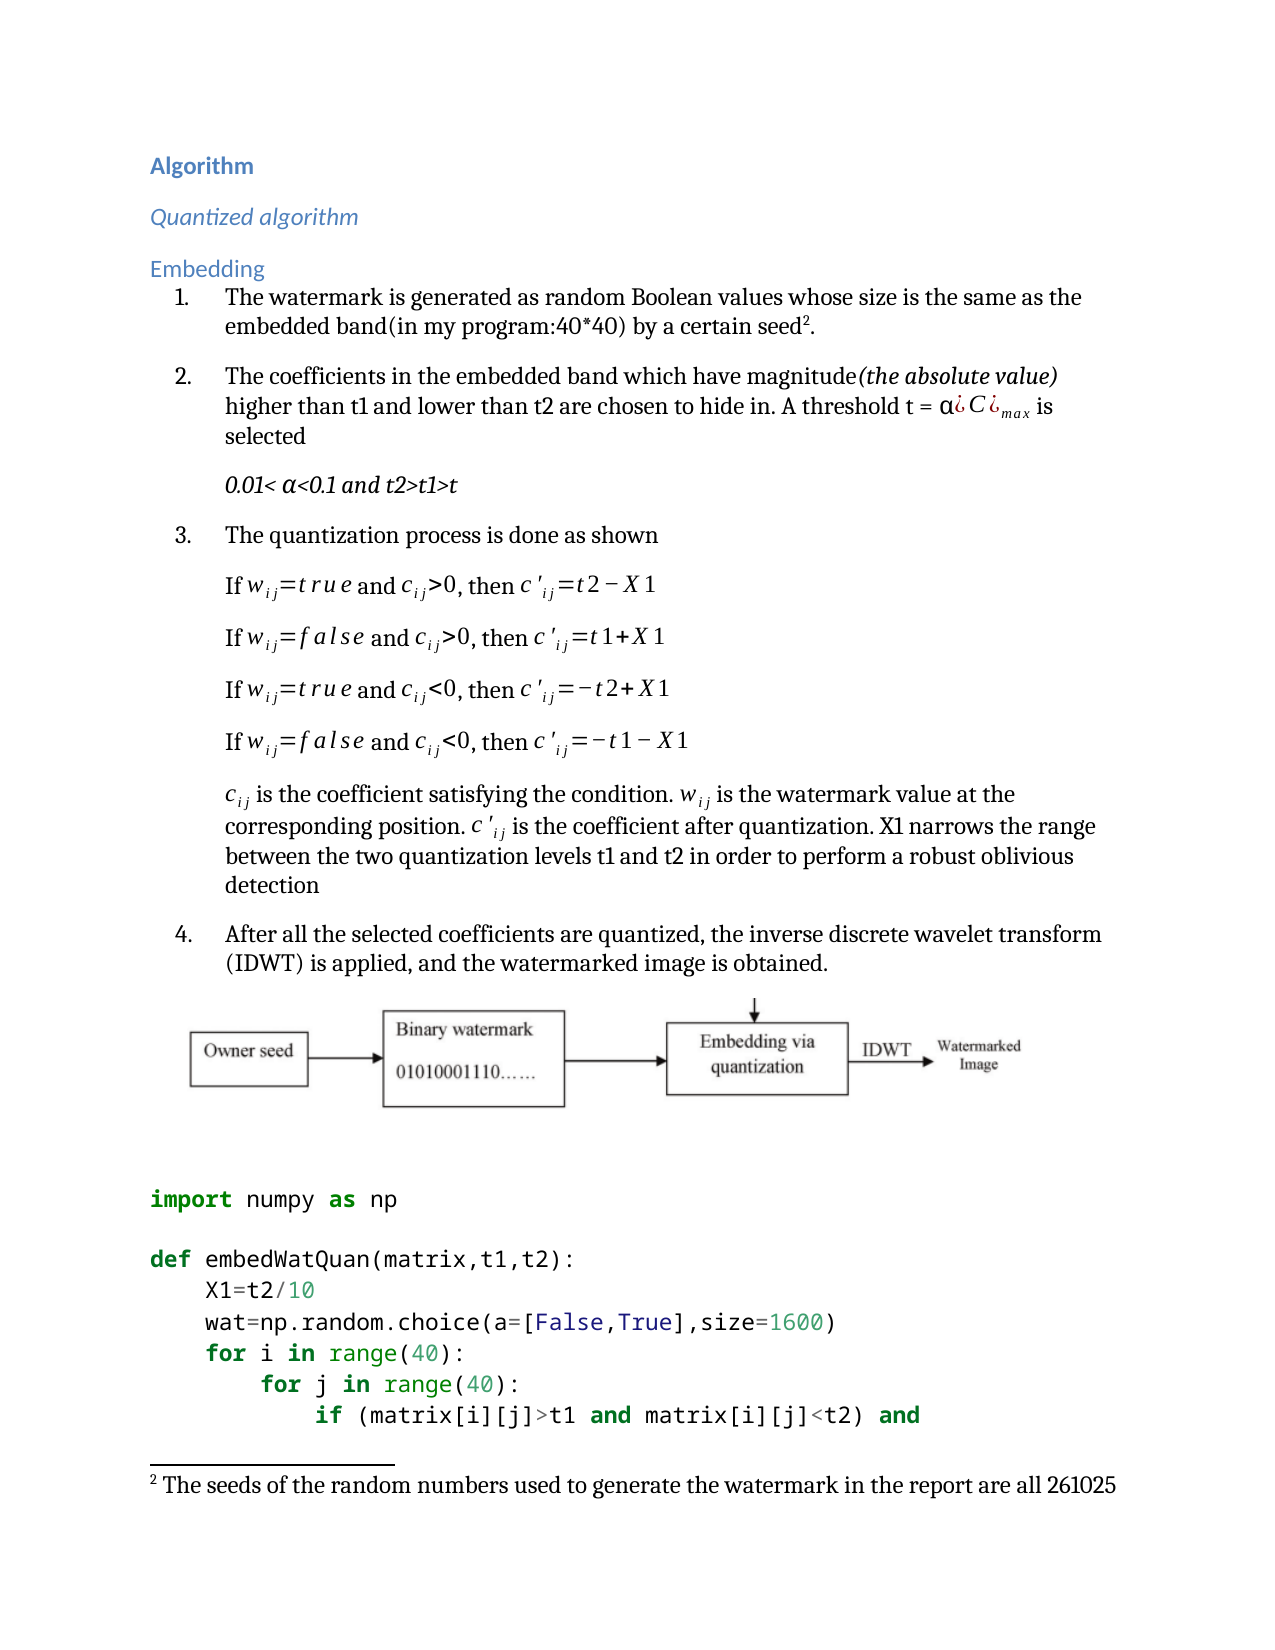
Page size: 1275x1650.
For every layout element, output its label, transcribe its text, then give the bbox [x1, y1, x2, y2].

list If and , then [175, 570, 1125, 602]
list The coefficients in the embedded band which have magnitude(the absolute value) higher than t1 and lower than t2 are chosen to hide in. A threshold t = α is selected [175, 362, 1125, 450]
list 0.01< α<0.1 and t2>t1>t [175, 471, 1125, 500]
subtitle Algorithm [150, 150, 1125, 181]
subtitle Quantized algorithm [150, 201, 1125, 232]
list If and , then [175, 727, 1125, 758]
list If and , then [175, 675, 1125, 706]
picture [168, 998, 1044, 1122]
list The quantization process is done as shown [175, 521, 1125, 549]
subtitle Embedding [150, 253, 1125, 283]
list If and , then [175, 623, 1125, 654]
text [150, 1183, 1125, 1431]
list is the coefficient satisfying the condition. is the watermark value at the corresponding position. is the coefficient after quantization. X1 narrows the range between the two quantization levels t1 and t2 in order to perform a robust oblivious detection [175, 779, 1125, 899]
list After all the selected coefficients are quantized, the inverse discrete wavelet transform (IDWT) is applied, and the watermarked image is obtained. [175, 920, 1125, 978]
list The watermark is generated as random Boolean values whose size is the same as the embedded band(in my program:40*40) by a certain seed. [175, 283, 1125, 341]
